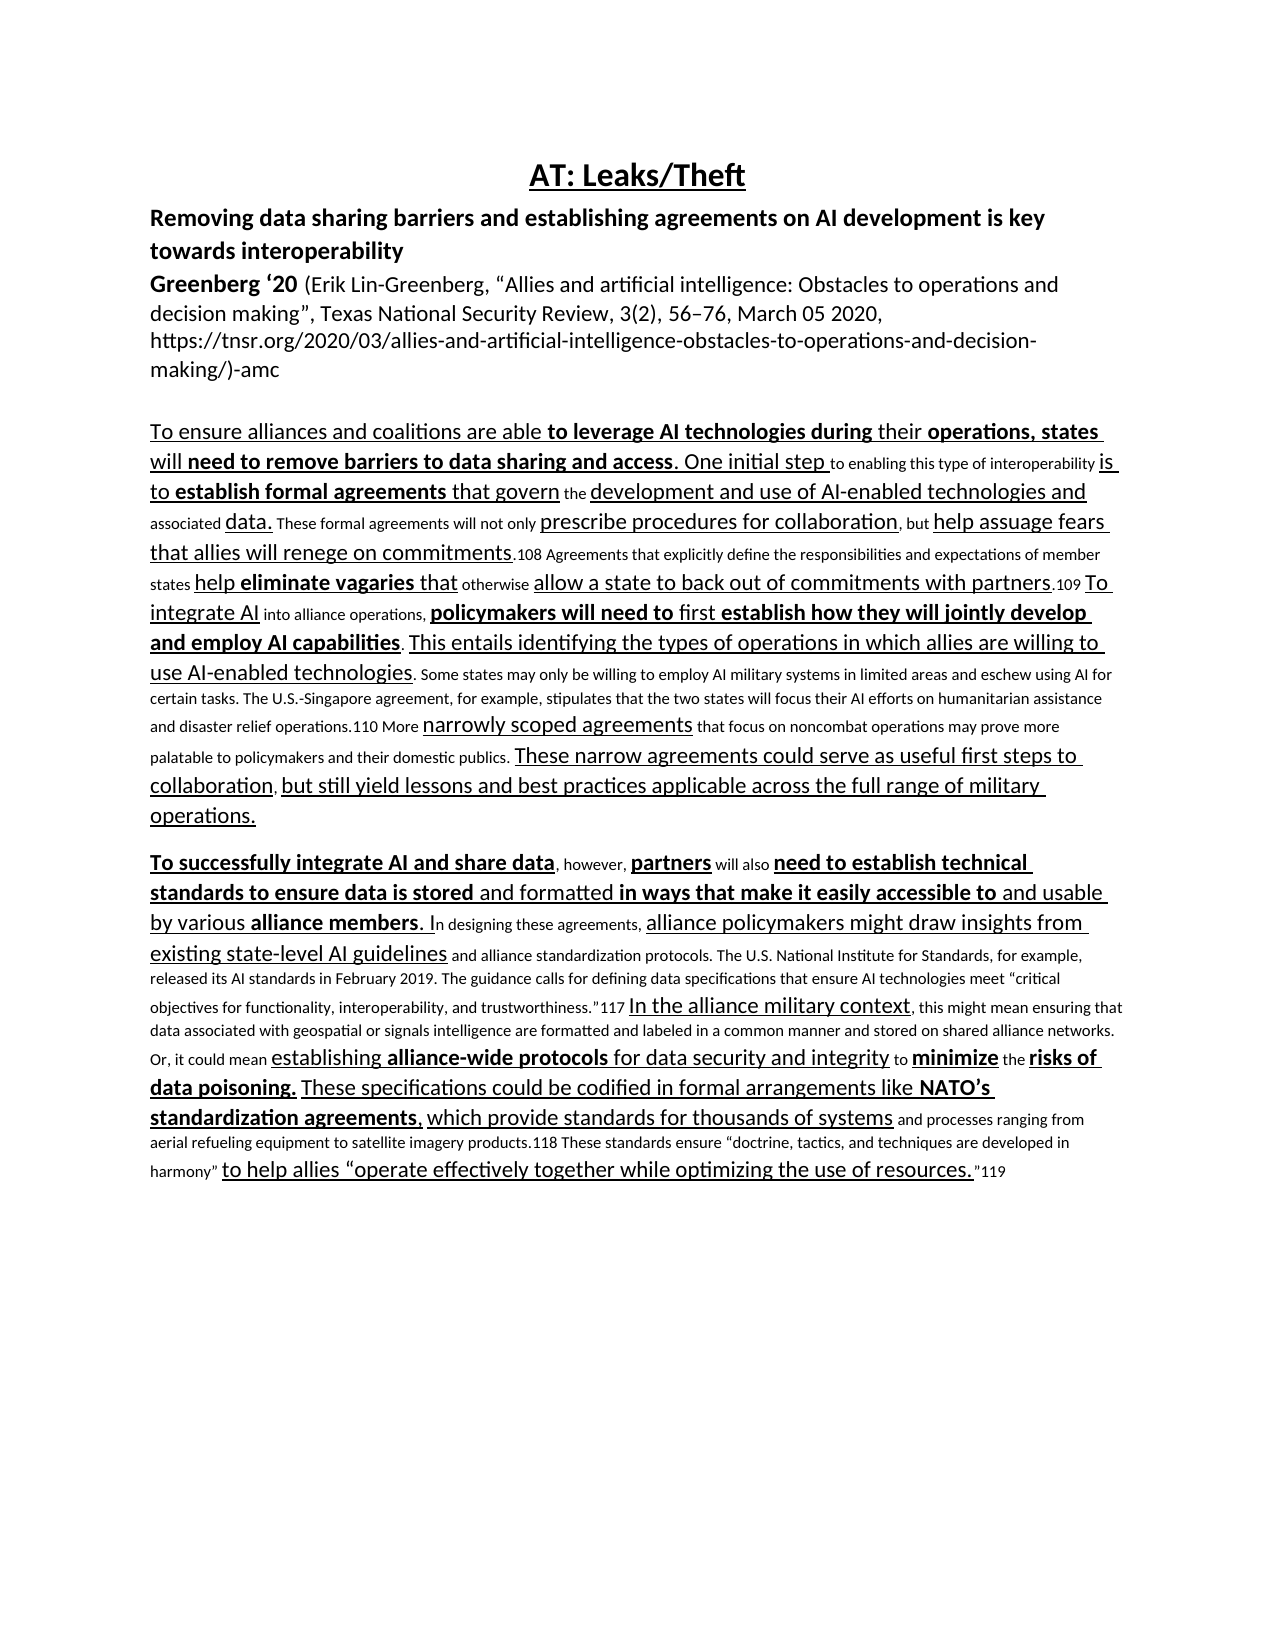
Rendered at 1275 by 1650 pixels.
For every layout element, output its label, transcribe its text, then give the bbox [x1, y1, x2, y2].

subtitle Removing data sharing barriers and establishing agreements on AI development is key towards interoperability [150, 202, 1125, 266]
text To successfully integrate AI and share data, however, partners will also need to establish technical standards to ensure data is stored and formatted in ways that make it easily accessible to and usable by various alliance members. In designing these agreements, alliance policymakers might draw insights from existing state-level AI guidelines and alliance standardization protocols. The U.S. National Institute for Standards, for example, released its AI standards in February 2019. The guidance calls for defining data specifications that ensure AI technologies meet “critical objectives for functionality, interoperability, and trustworthiness.”117 In the alliance military context, this might mean ensuring that data associated with geospatial or signals intelligence are formatted and labeled in a common manner and stored on shared alliance networks. Or, it could mean establishing alliance-wide protocols for data security and integrity to minimize the risks of data poisoning. These specifications could be codified in formal arrangements like NATO’s standardization agreements, which provide standards for thousands of systems and processes ranging from aerial refueling equipment to satellite imagery products.118 These standards ensure “doctrine, tactics, and techniques are developed in harmony” to help allies “operate effectively together while optimizing the use of resources.”119 [150, 848, 1125, 1183]
text To ensure alliances and coalitions are able to leverage AI technologies during their operations, states will need to remove barriers to data sharing and access. One initial step to enabling this type of interoperability is to establish formal agreements that govern the development and use of AI-enabled technologies and associated data. These formal agreements will not only prescribe procedures for collaboration, but help assuage fears that allies will renege on commitments.108 Agreements that explicitly define the responsibilities and expectations of member states help eliminate vagaries that otherwise allow a state to back out of commitments with partners.109 To integrate AI into alliance operations, policymakers will need to first establish how they will jointly develop and employ AI capabilities. This entails identifying the types of operations in which allies are willing to use AI-enabled technologies. Some states may only be willing to employ AI military systems in limited areas and eschew using AI for certain tasks. The U.S.-Singapore agreement, for example, stipulates that the two states will focus their AI efforts on humanitarian assistance and disaster relief operations.110 More narrowly scoped agreements that focus on noncombat operations may prove more palatable to policymakers and their domestic publics. These narrow agreements could serve as useful first steps to collaboration, but still yield lessons and best practices applicable across the full range of military operations. [150, 417, 1125, 829]
subtitle AT: Leaks/Theft [150, 154, 1125, 195]
text Greenberg ‘20 (Erik Lin-Greenberg, “Allies and artificial intelligence: Obstacles to operations and decision making”, Texas National Security Review, 3(2), 56–76, March 05 2020, https://tnsr.org/2020/03/allies-and-artificial-intelligence-obstacles-to-operations-and-decision-making/)-amc [150, 268, 1125, 383]
